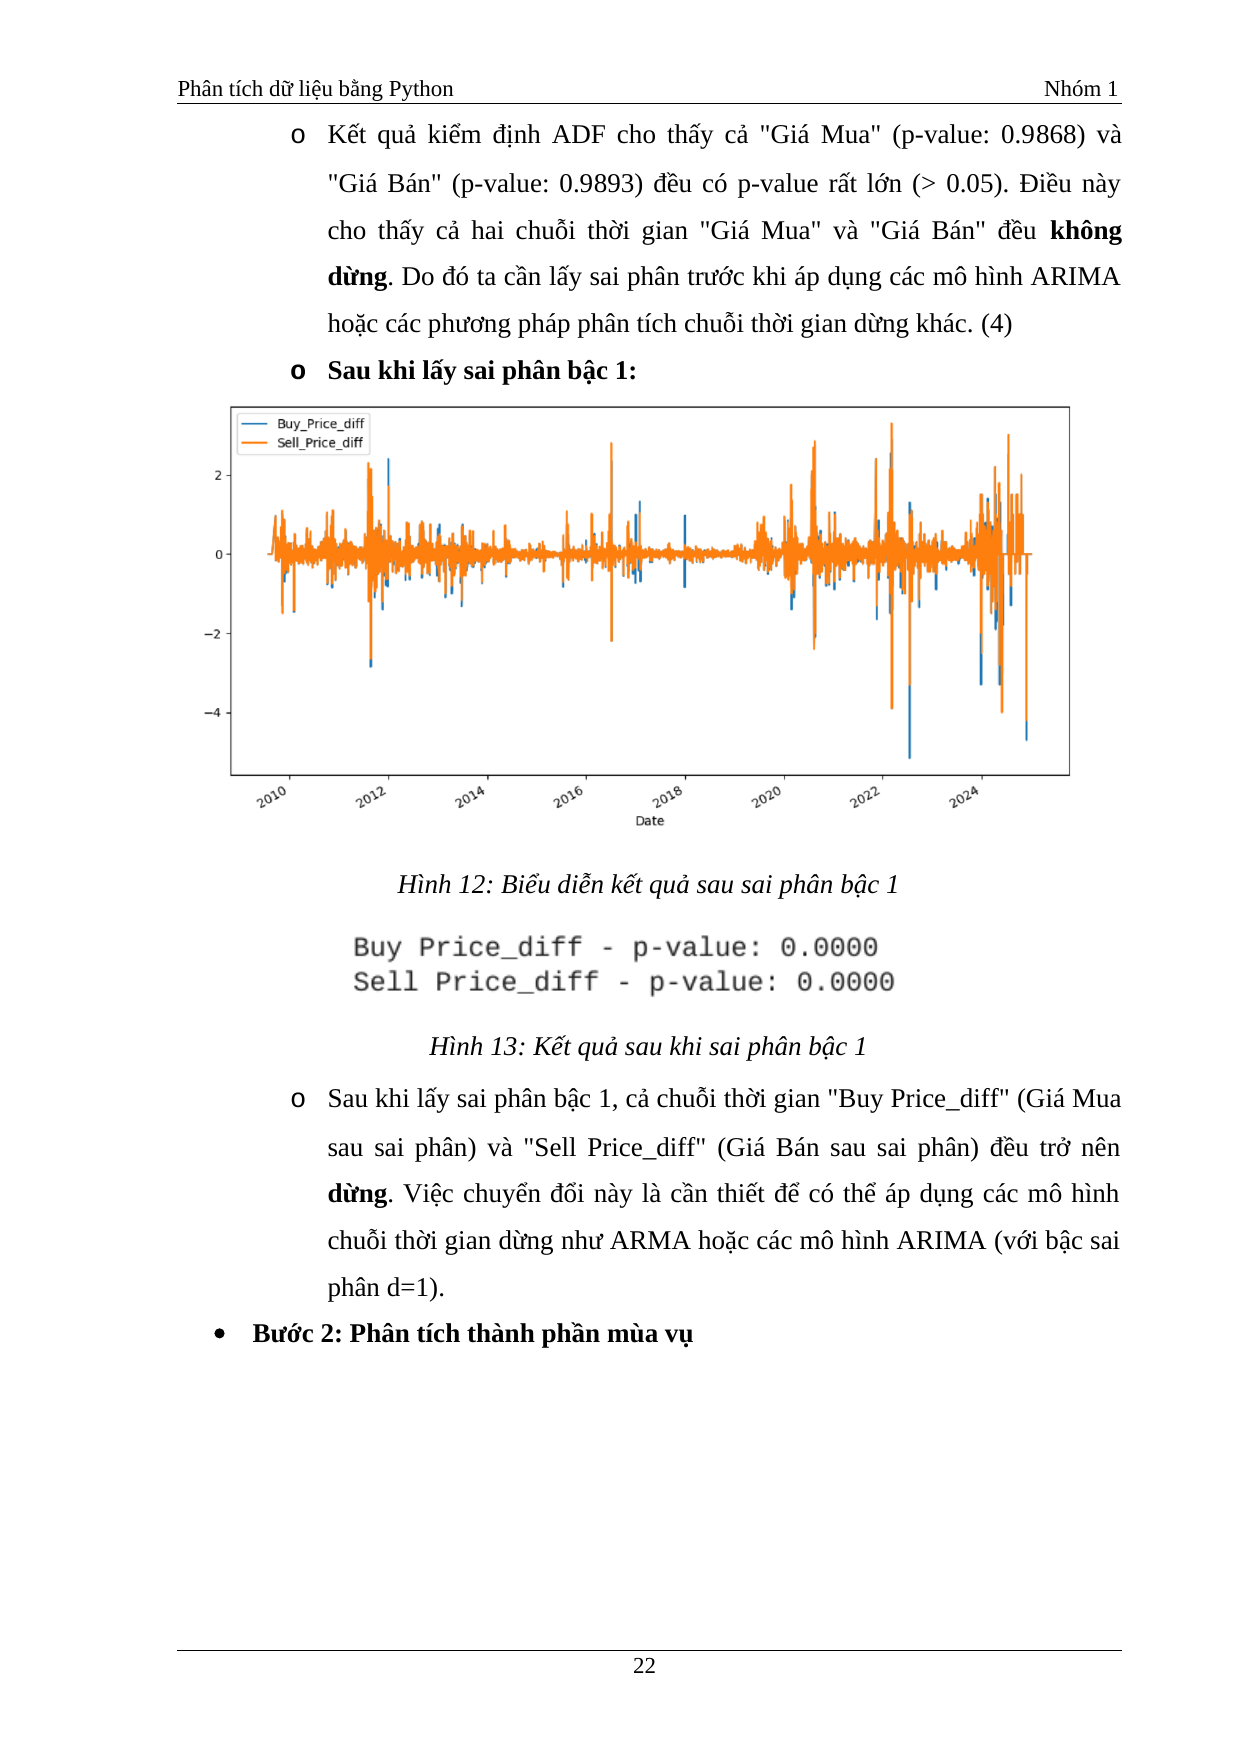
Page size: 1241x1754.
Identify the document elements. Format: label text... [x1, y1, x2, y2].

list Kết quả kiểm định ADF cho thấy cả "Giá Mua" (p-value: 0.9868) và "Giá Bán" (p-value: 0.9893) đều có p-value rất lớn (> 0.05). Điều này cho thấy cả hai chuỗi thời gian "Giá Mua" và "Giá Bán" đều không dừng. Do đó ta cần lấy sai phân trước khi áp dụng các mô hình ARIMA hoặc các phương pháp phân tích chuỗi thời gian dừng khác. [290, 118, 1122, 338]
text Hình 13: Kết quả sau khi sai phân bậc 1 [177, 1030, 1122, 1061]
list Sau khi lấy sai phân bậc 1: [290, 354, 1122, 387]
list Bước 2: Phân tích thành phần mùa vụ [215, 1317, 1122, 1349]
picture [339, 920, 960, 1016]
text Hình 12: Biểu diễn kết quả sau sai phân bậc 1 [177, 868, 1122, 899]
picture [179, 403, 1120, 854]
list Sau khi lấy sai phân bậc 1, cả chuỗi thời gian "Buy Price_diff" (Giá Mua sau sai phân) và "Sell Price_diff" (Giá Bán sau sai phân) đều trở nên dừng. Việc chuyển đổi này là cần thiết để có thể áp dụng các mô hình chuỗi thời gian dừng như ARMA hoặc các mô hình ARIMA (với bậc sai phân d=1). [290, 1082, 1122, 1302]
